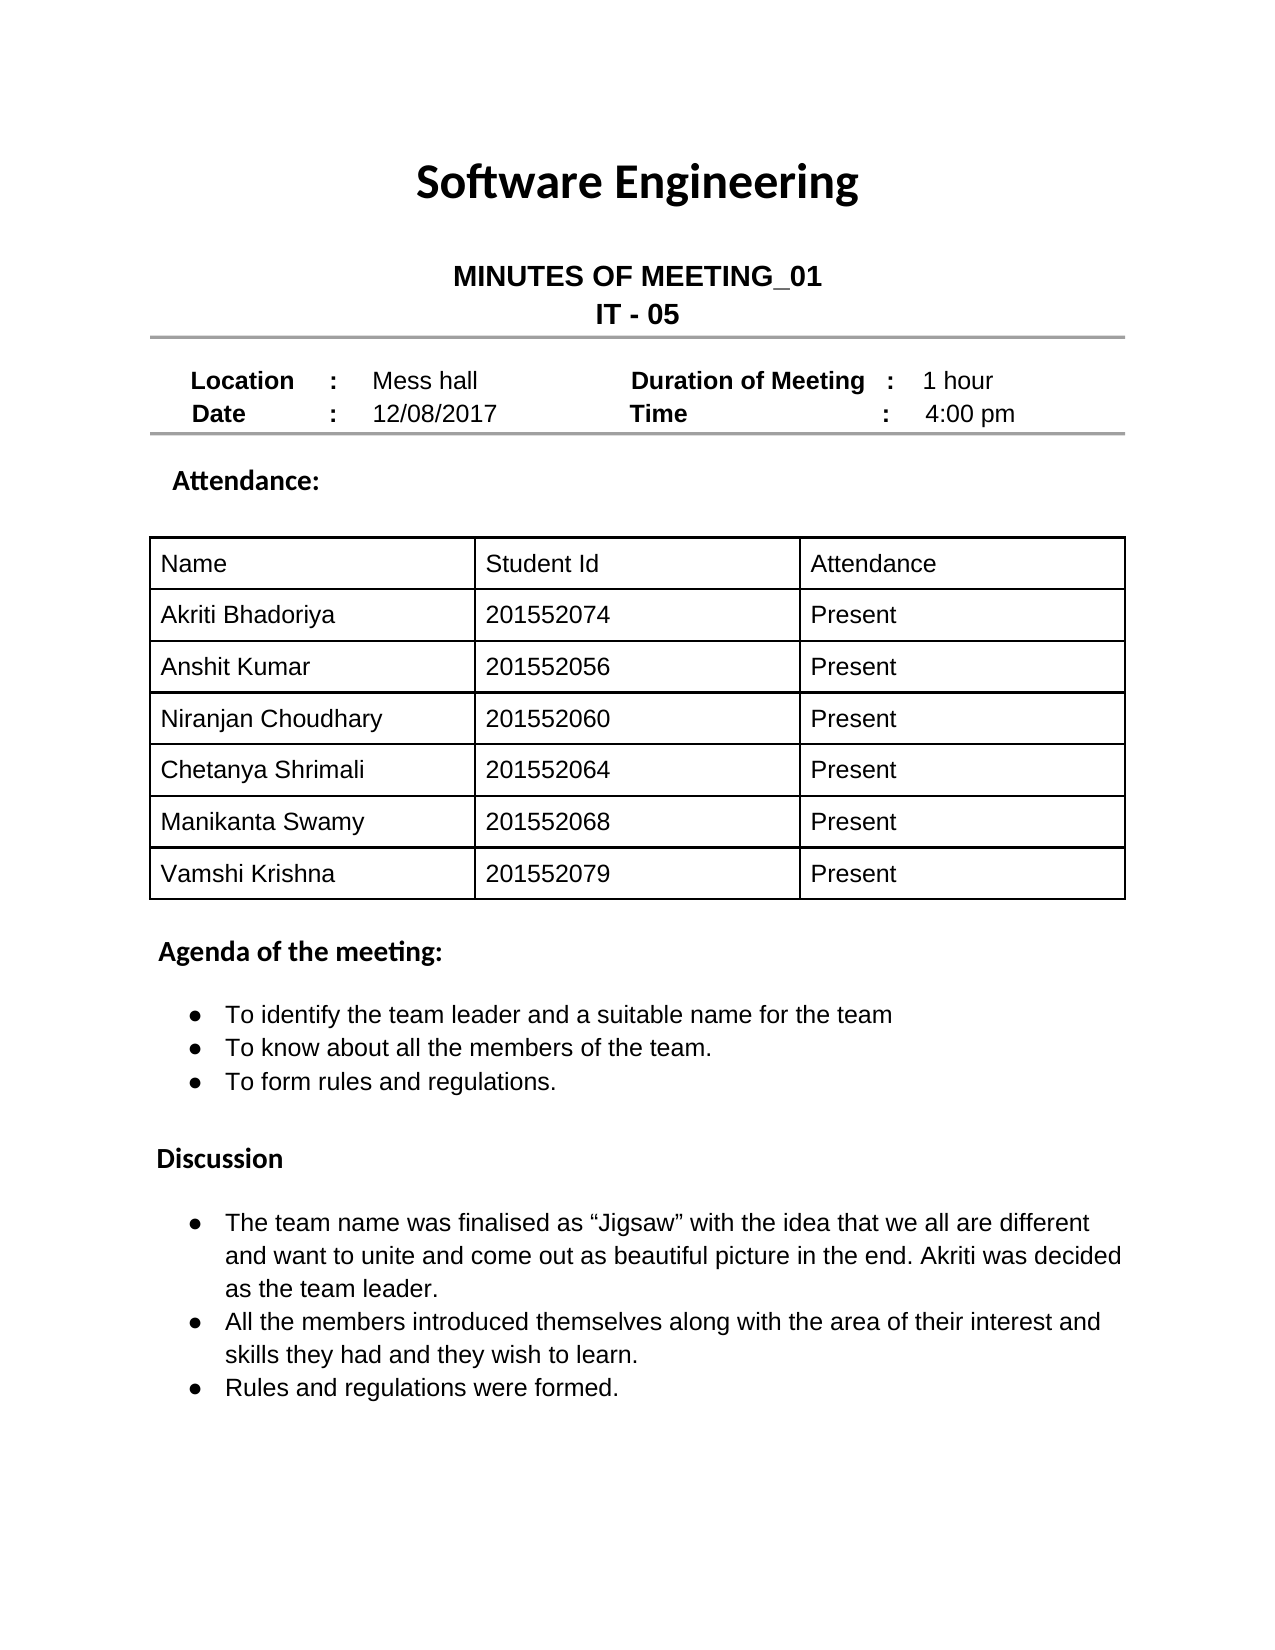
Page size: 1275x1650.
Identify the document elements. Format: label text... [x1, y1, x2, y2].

list To know about all the members of the team. [187, 1033, 1125, 1062]
table_cell Manikanta Swamy [151, 797, 474, 846]
text Discussion [150, 1140, 1125, 1176]
table_cell Present [801, 745, 1124, 795]
text Agenda of the meeting: [150, 933, 1125, 969]
table_cell Present [801, 694, 1124, 743]
list Rules and regulations were formed. [187, 1373, 1125, 1402]
table_cell 201552079 [476, 849, 799, 898]
table_cell 201552074 [476, 590, 799, 640]
text Location : Mess hall Duration of Meeting : 1 hour [150, 366, 1125, 395]
table_cell 201552060 [476, 694, 799, 743]
text MINUTES OF MEETING_01 [150, 259, 1125, 292]
text Software Engineering [150, 150, 1125, 211]
table_header Attendance [801, 539, 1124, 588]
table_cell Present [801, 797, 1124, 846]
table_cell Present [801, 849, 1124, 898]
table_cell Anshit Kumar [151, 642, 474, 691]
table_cell 201552064 [476, 745, 799, 795]
text Attendance: [150, 462, 1125, 498]
table_cell Present [801, 590, 1124, 640]
table_cell Present [801, 642, 1124, 691]
table_header Name [151, 539, 474, 588]
table_cell Niranjan Choudhary [151, 694, 474, 743]
text IT - 05 [150, 297, 1125, 331]
list All the members introduced themselves along with the area of their interest and skills they had and they wish to learn. [187, 1307, 1125, 1368]
table_cell Chetanya Shrimali [151, 745, 474, 795]
list The team name was finalised as “Jigsaw” with the idea that we all are different and want to unite and come out as beautiful picture in the end. Akriti was decided as the team leader. [187, 1208, 1125, 1302]
list To form rules and regulations. [187, 1066, 1125, 1095]
text Date : 12/08/2017 Time : 4:00 pm [150, 399, 1125, 428]
table_header Student Id [476, 539, 799, 588]
table_cell 201552056 [476, 642, 799, 691]
table_cell 201552068 [476, 797, 799, 846]
table_cell Akriti Bhadoriya [151, 590, 474, 640]
table_cell Vamshi Krishna [151, 849, 474, 898]
list To identify the team leader and a suitable name for the team [187, 1000, 1125, 1029]
